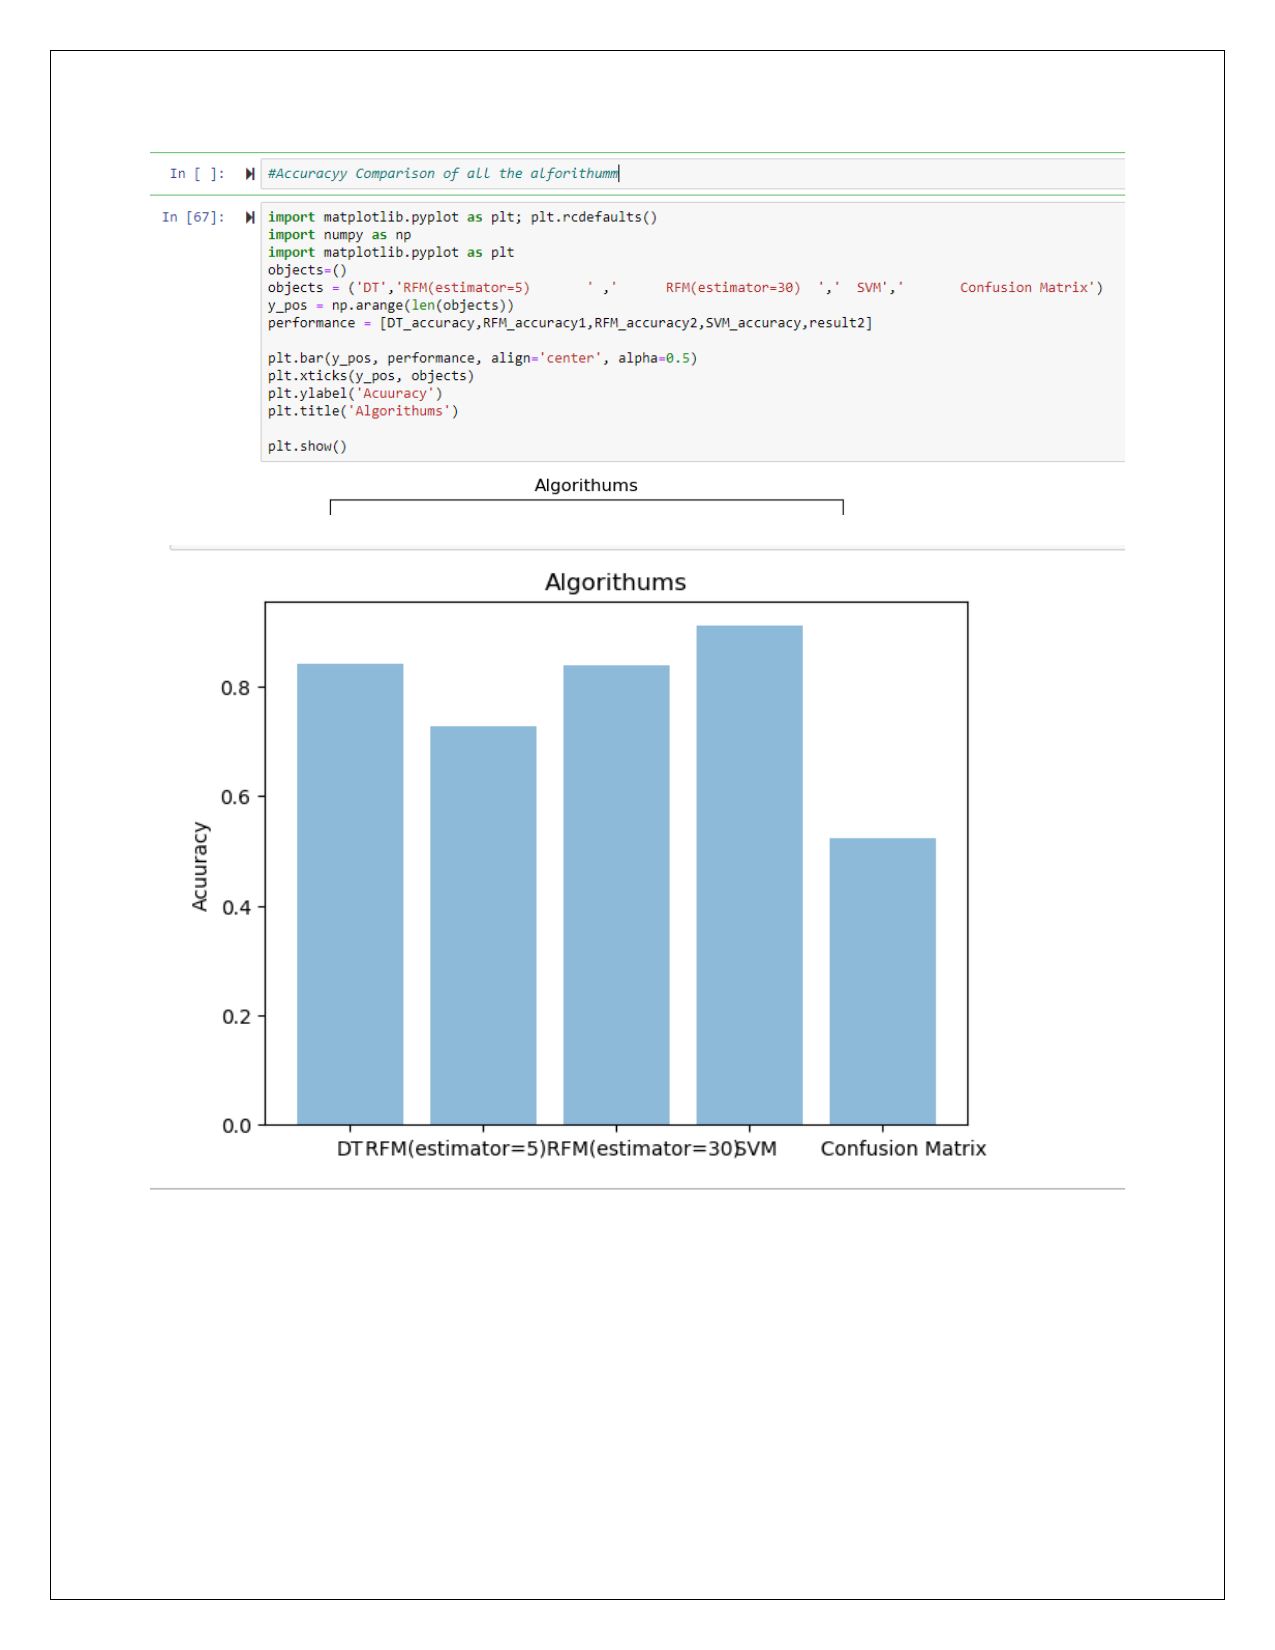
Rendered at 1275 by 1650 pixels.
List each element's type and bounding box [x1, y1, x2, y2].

picture [150, 150, 1125, 515]
picture [150, 545, 1125, 1194]
